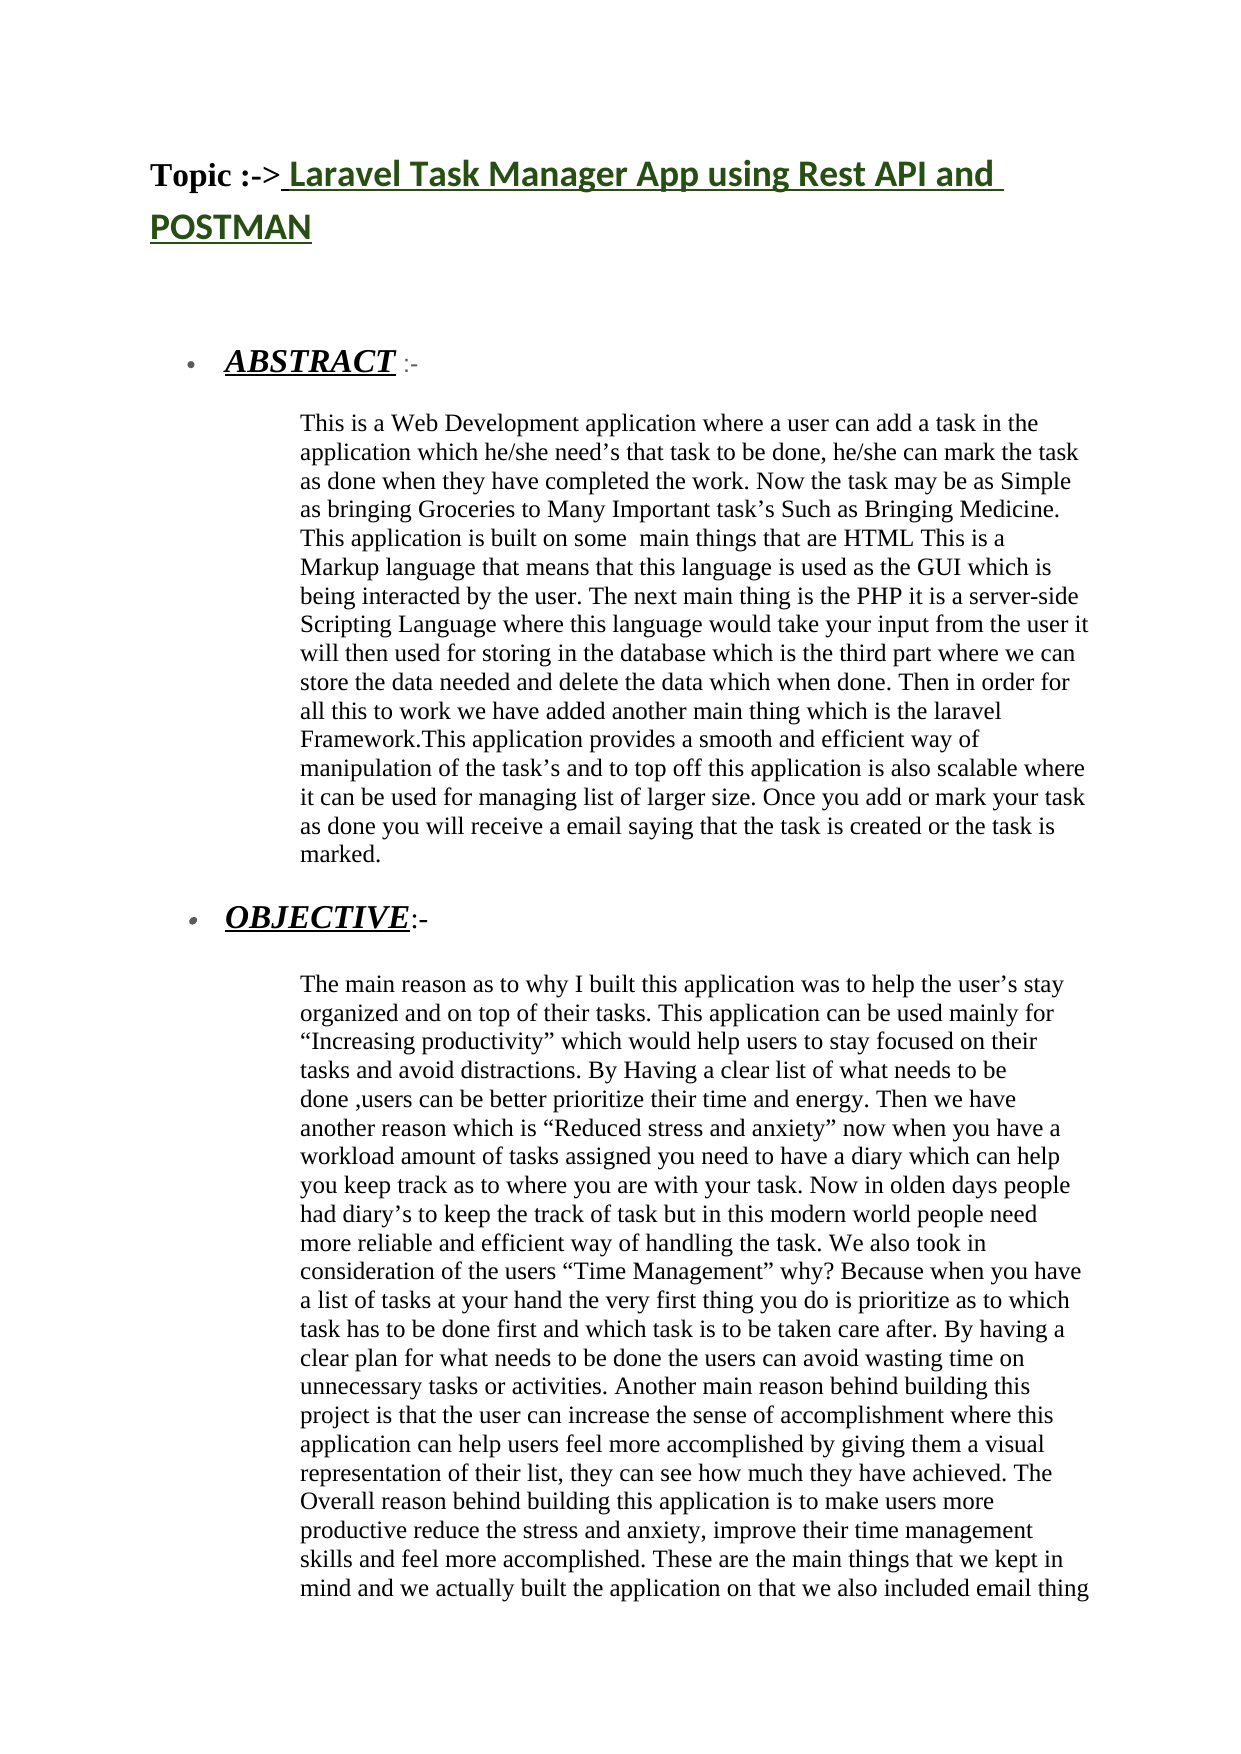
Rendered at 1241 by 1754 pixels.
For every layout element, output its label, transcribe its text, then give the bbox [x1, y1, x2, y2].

list ABSTRACT :- [187, 341, 1090, 379]
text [300, 969, 1090, 1601]
text This is a Web Development application where a user can add a task in the application which he/she need’s that task to be done, he/she can mark the task as done when they have completed the work. Now the task may be as Simple as bringing Groceries to Many Important task’s Such as Bringing Medicine. This application is built on some main things that are HTML This is a Markup language that means that this language is used as the GUI which is being interacted by the user. The next main thing is the PHP it is a server-side Scripting Language where this language would take your input from the user it will then used for storing in the database which is the third part where we can store the data needed and delete the data which when done. Then in order for all this to work we have added another main thing which is the laravel Framework.This application provides a smooth and efficient way of manipulation of the task’s and to top off this application is also scalable where it can be used for managing list of larger size. Once you add or mark your task as done you will receive a email saying that the task is created or the task is marked. [300, 408, 1090, 868]
list OBJECTIVE:- [187, 897, 1090, 935]
text Topic :-> Laravel Task Manager App using Rest API and POSTMAN [150, 150, 1090, 248]
